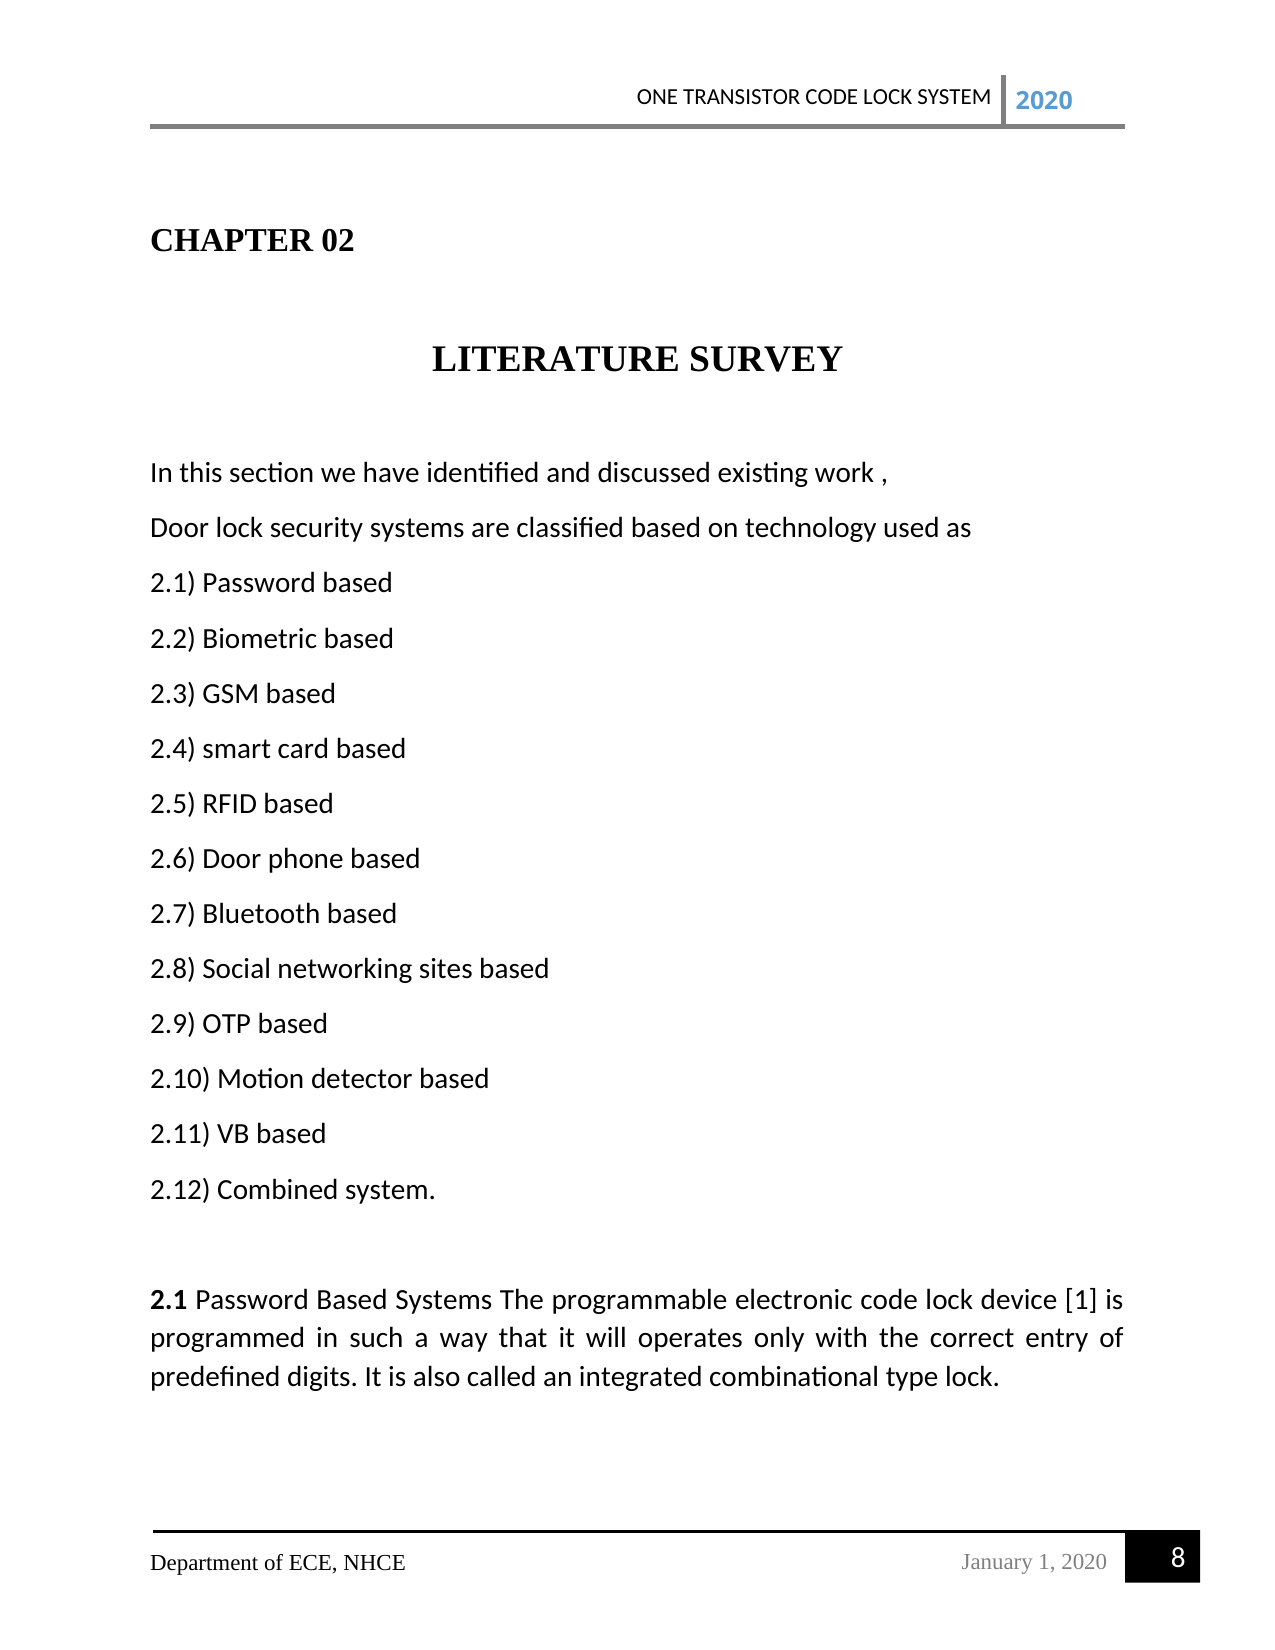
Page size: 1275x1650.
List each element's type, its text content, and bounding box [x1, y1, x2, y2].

text 2.7) Bluetooth based [150, 895, 1125, 931]
text In this section we have identified and discussed existing work , [150, 454, 1125, 490]
text CHAPTER 02 [150, 220, 1125, 258]
text 2.12) Combined system. [150, 1171, 1125, 1206]
text 2.11) VB based [150, 1116, 1125, 1151]
text 2.2) Biometric based [150, 620, 1125, 655]
text 2.5) RFID based [150, 785, 1125, 821]
text LITERATURE SURVEY [150, 336, 1125, 379]
text Door lock security systems are classified based on technology used as [150, 509, 1125, 545]
text 2.1 Password Based Systems The programmable electronic code lock device [1] is programmed in such a way that it will operates only with the correct entry of predefined digits. It is also called an integrated combinational type lock. [150, 1281, 1125, 1393]
text 2.1) Password based [150, 564, 1125, 600]
text 2.4) smart card based [150, 730, 1125, 766]
text 2.10) Motion detector based [150, 1061, 1125, 1096]
text 2.8) Social networking sites based [150, 950, 1125, 986]
text 2.9) OTP based [150, 1005, 1125, 1041]
text 2.3) GSM based [150, 675, 1125, 710]
text 2.6) Door phone based [150, 840, 1125, 876]
